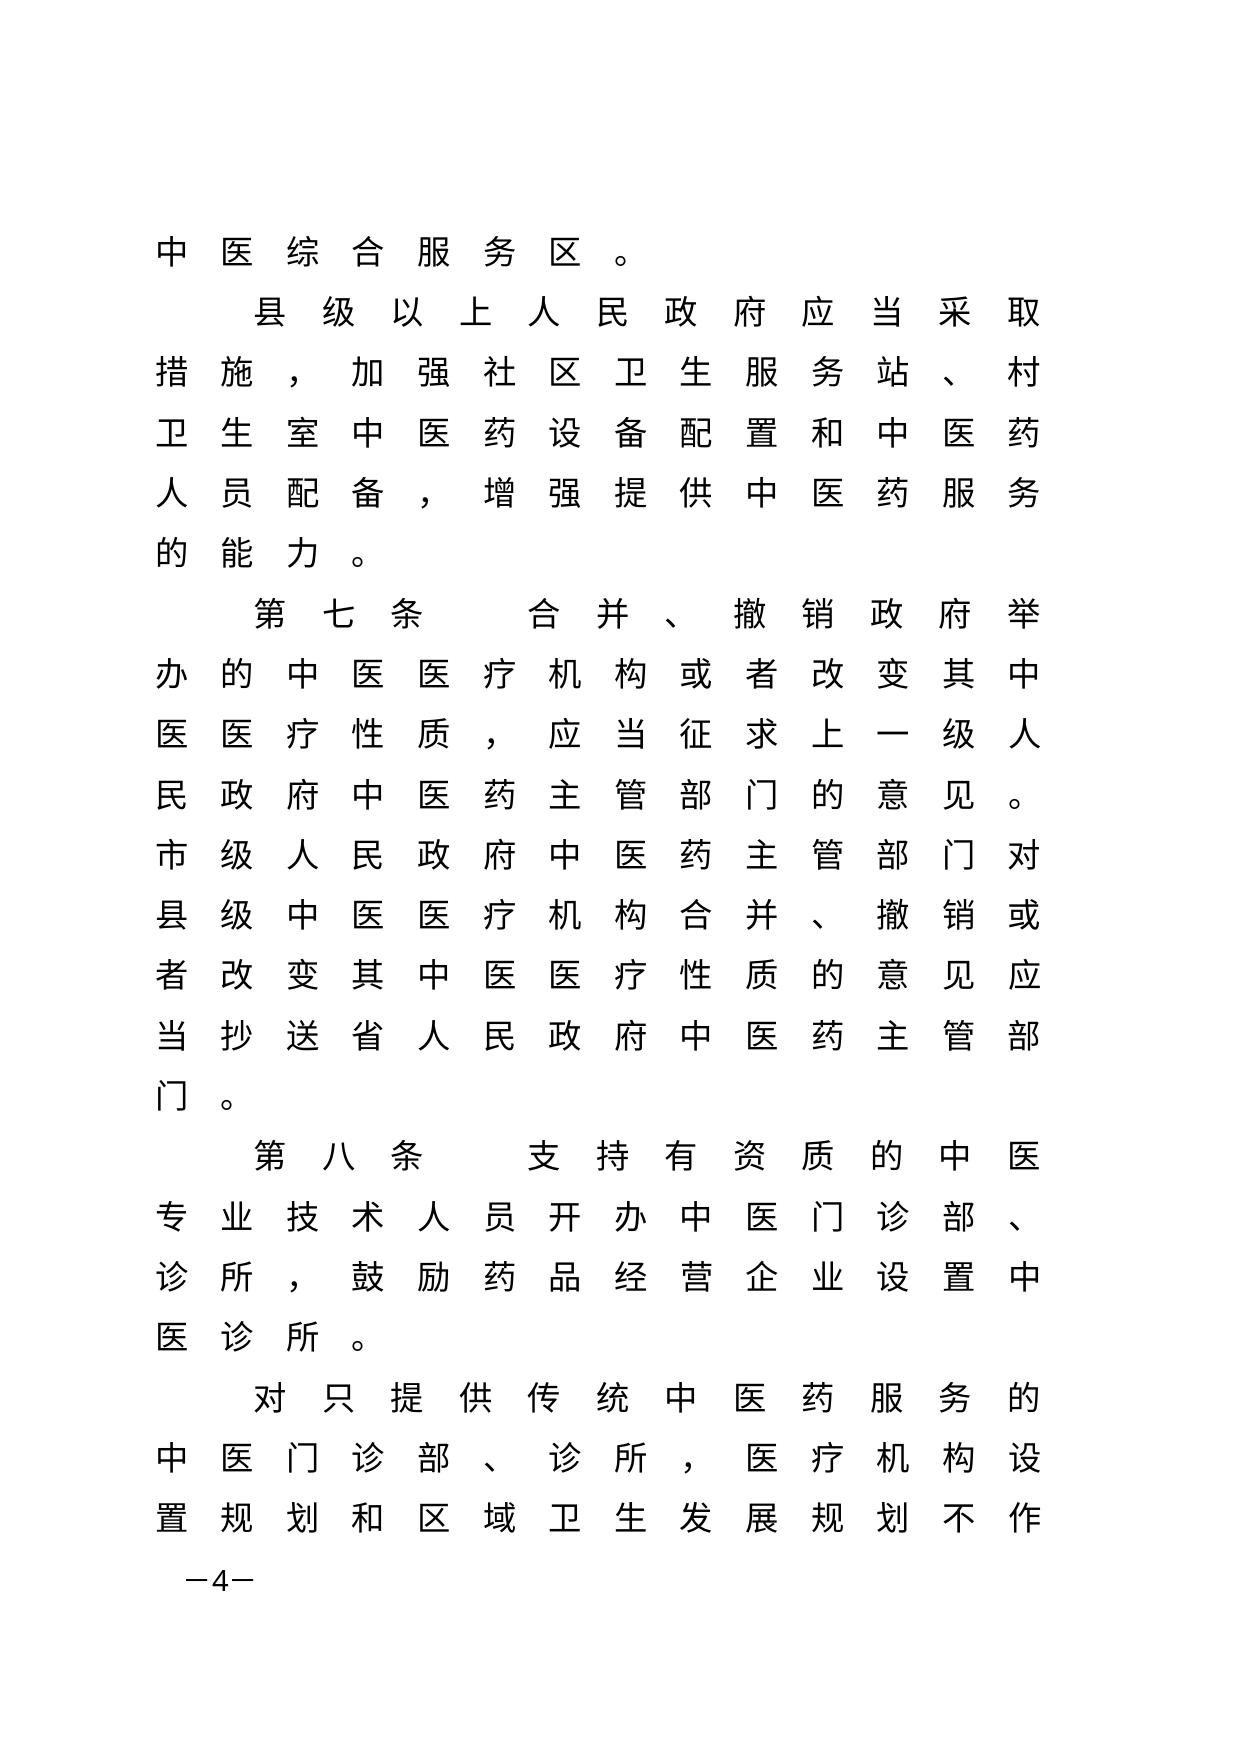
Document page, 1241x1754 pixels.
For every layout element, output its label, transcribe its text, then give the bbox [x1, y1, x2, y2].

text 第七条 合并、撤销政府举办的中医医疗机构或者改变其中医医疗性质，应当征求上一级人民政府中医药主管部门的意见。市级人民政府中医药主管部门对县级中医医疗机构合并、撤销或者改变其中医医疗性质的意见应当抄送省人民政府中医药主管部门。 [155, 581, 1073, 1124]
text 县级以上人民政府应当采取措施，加强社区卫生服务站、村卫生室中医药设备配置和中医药人员配备，增强提供中医药服务的能力。 [155, 280, 1073, 581]
text 对只提供传统中医药服务的中医门诊部、诊所，医疗机构设置规划和区域卫生发展规划不作布局限制。 [155, 1365, 1073, 1546]
text 第八条 支持有资质的中医专业技术人员开办中医门诊部、诊所，鼓励药品经营企业设置中医诊所。 [155, 1124, 1073, 1365]
text 乡镇卫生院和社区卫生服务中心应当设置中医馆、国医堂等中医综合服务区。 [155, 219, 1073, 280]
